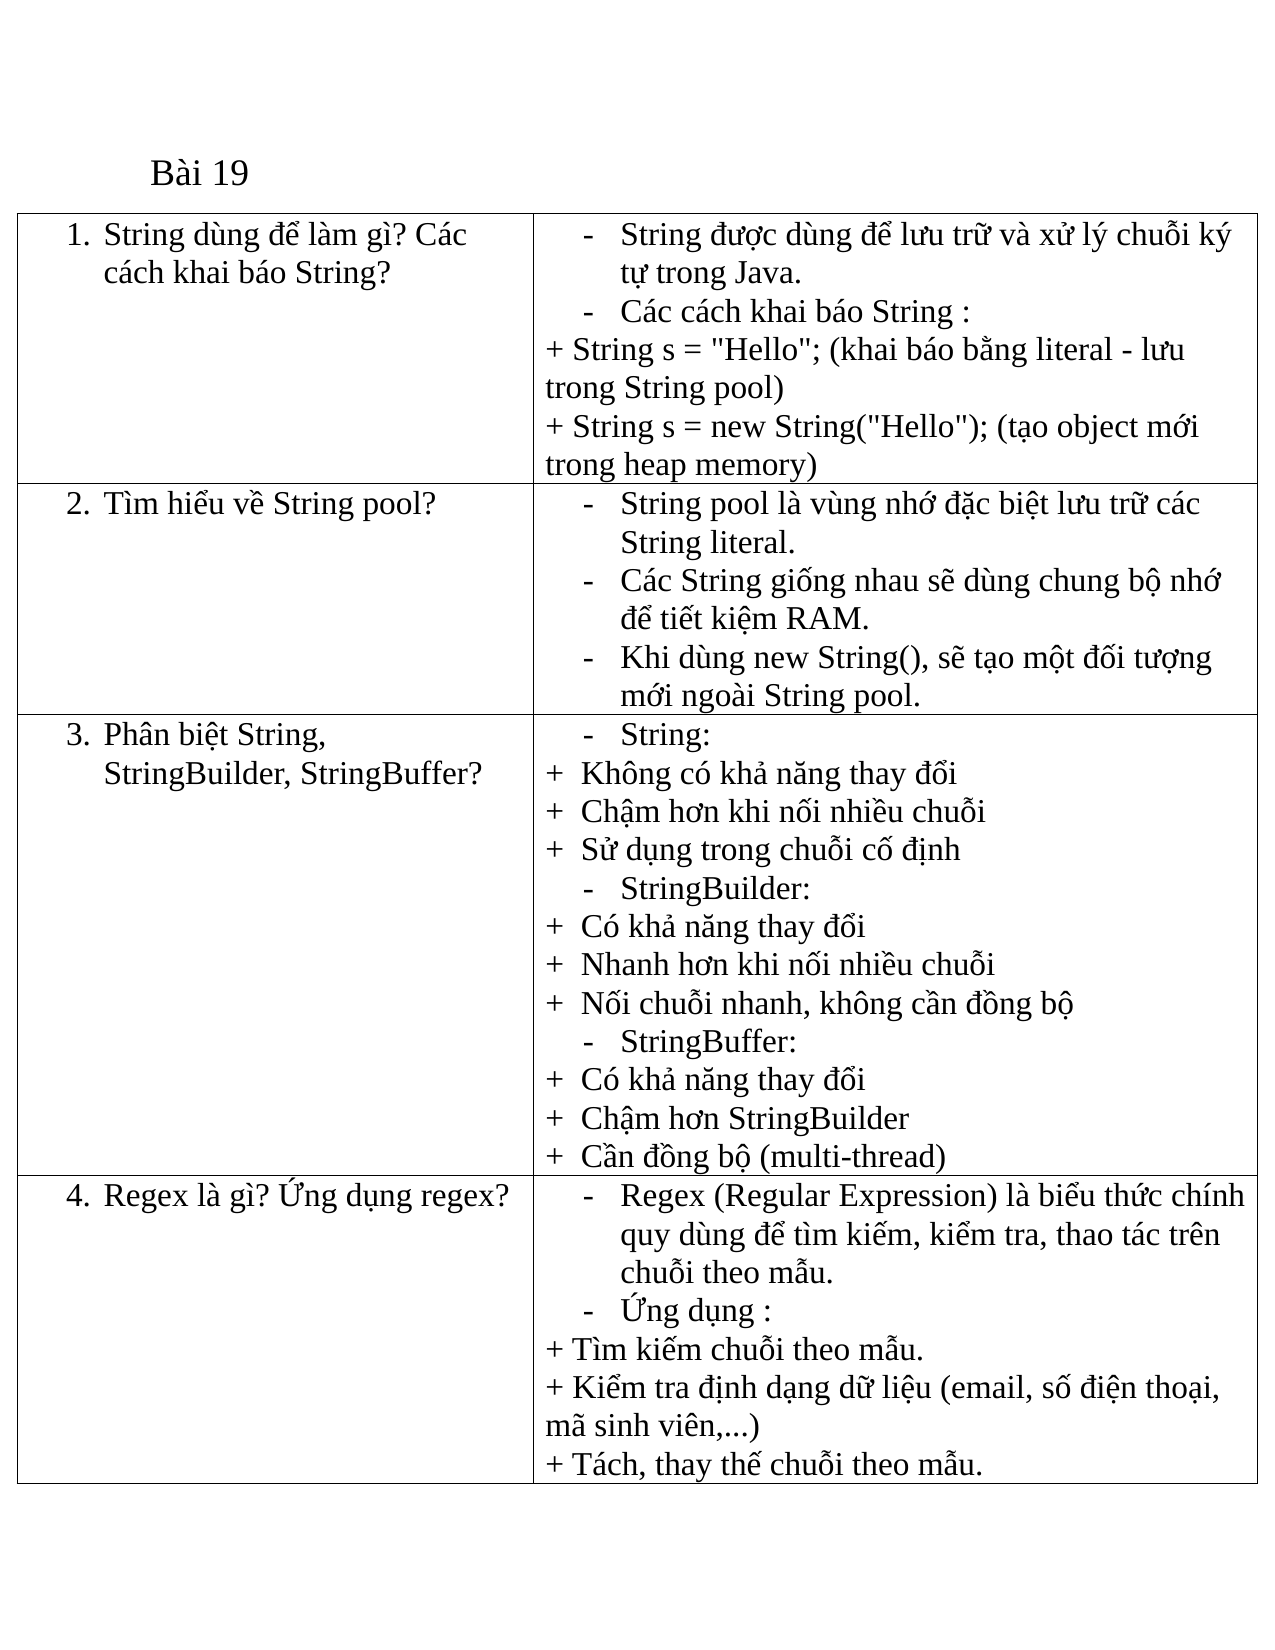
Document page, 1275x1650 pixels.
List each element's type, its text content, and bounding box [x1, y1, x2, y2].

table_header String dùng để làm gì? Các cách khai báo String? [18, 214, 533, 483]
table_cell String: + Không có khả năng thay đổi + Chậm hơn khi nối nhiều chuỗi + Sử dụng trong chuỗi cố định StringBuilder: + Có khả năng thay đổi + Nhanh hơn khi nối nhiều chuỗi + Nối chuỗi nhanh, không cần đồng bộ StringBuffer: + Có khả năng thay đổi + Chậm hơn StringBuilder + Cần đồng bộ (multi-thread) [534, 715, 1257, 1175]
text Bài 19 [150, 150, 1125, 193]
table_cell Regex (Regular Expression) là biểu thức chính quy dùng để tìm kiếm, kiểm tra, thao tác trên chuỗi theo mẫu. Ứng dụng : + Tìm kiếm chuỗi theo mẫu. + Kiểm tra định dạng dữ liệu (email, số điện thoại, mã sinh viên,...) + Tách, thay thế chuỗi theo mẫu. [534, 1176, 1257, 1482]
table_cell Regex là gì? Ứng dụng regex? [18, 1176, 533, 1482]
table_header String được dùng để lưu trữ và xử lý chuỗi ký tự trong Java. Các cách khai báo String : + String s = "Hello"; (khai báo bằng literal - lưu trong String pool) + String s = new String("Hello"); (tạo object mới trong heap memory) [534, 214, 1257, 483]
table_cell Tìm hiểu về String pool? [18, 484, 533, 714]
table_cell Phân biệt String, StringBuilder, StringBuffer? [18, 715, 533, 1175]
table_cell String pool là vùng nhớ đặc biệt lưu trữ các String literal. Các String giống nhau sẽ dùng chung bộ nhớ để tiết kiệm RAM. Khi dùng new String(), sẽ tạo một đối tượng mới ngoài String pool. [534, 484, 1257, 714]
